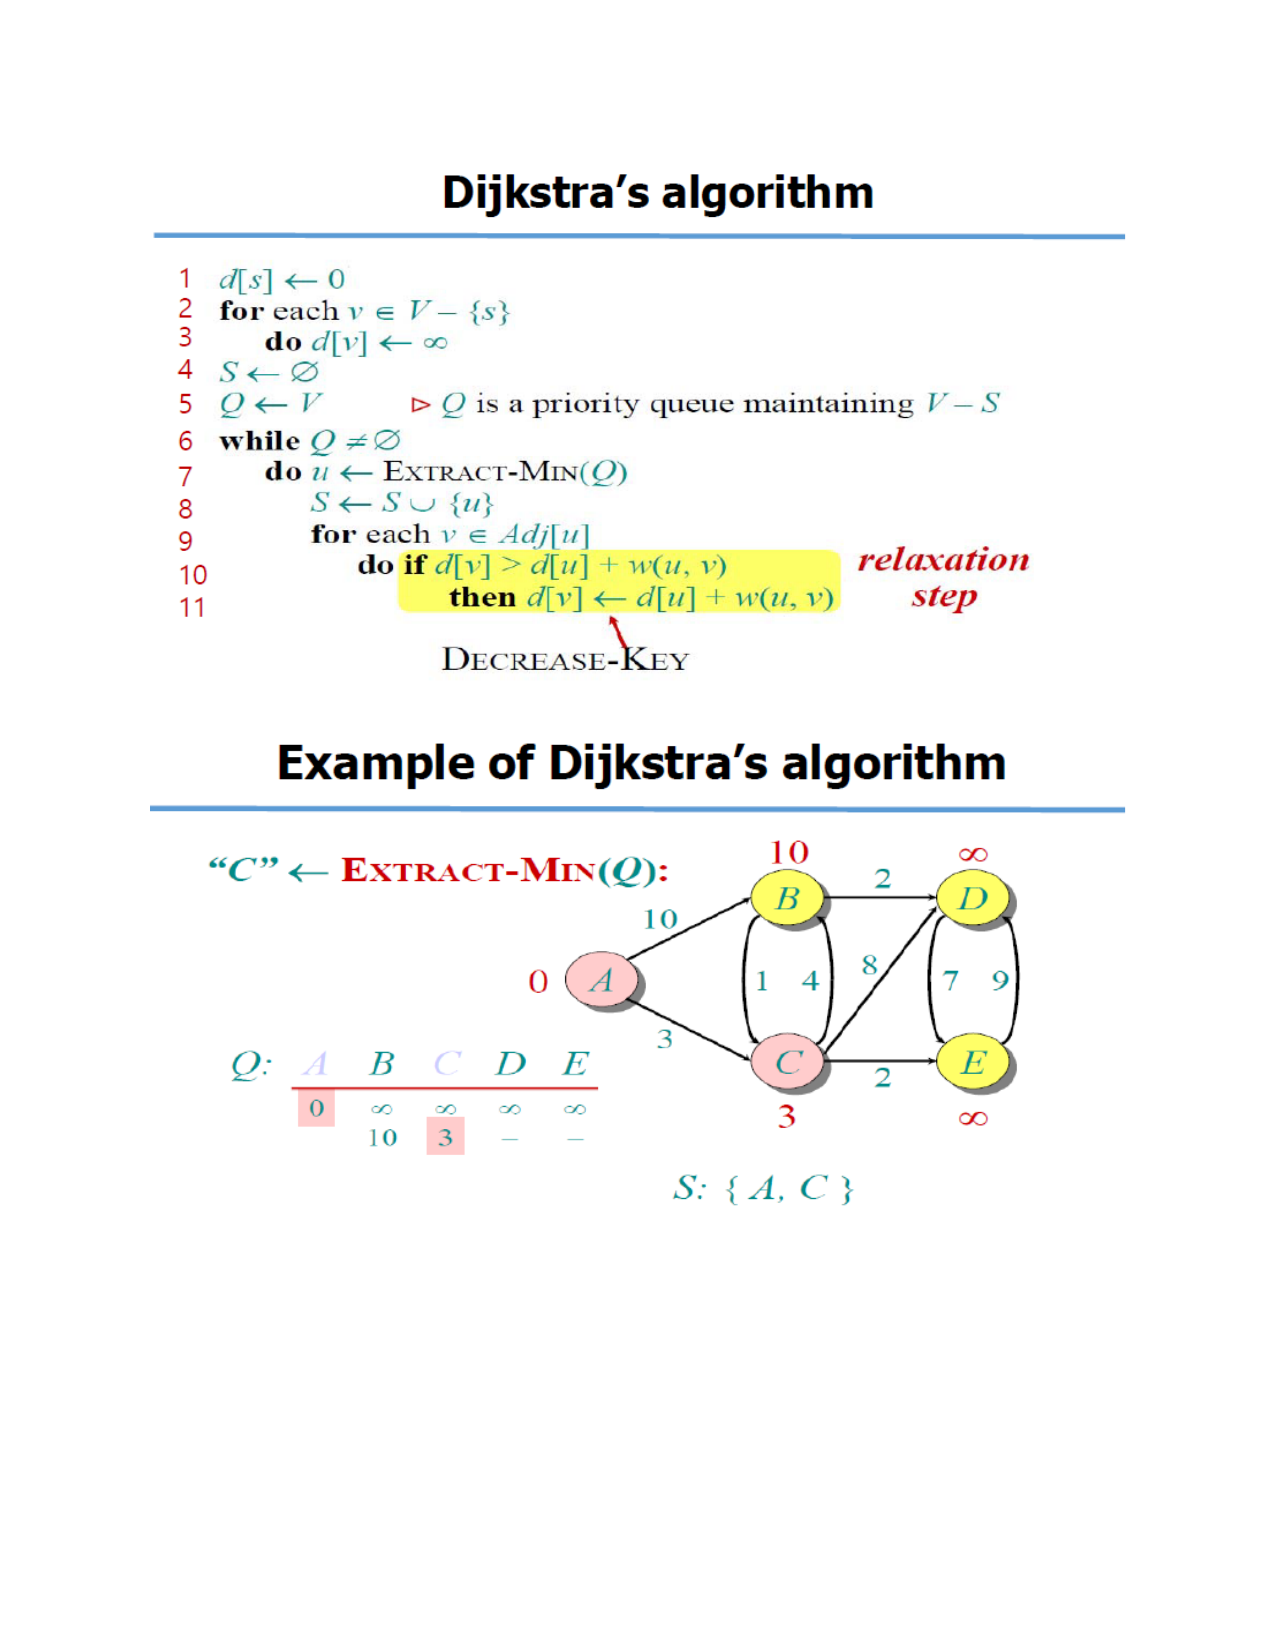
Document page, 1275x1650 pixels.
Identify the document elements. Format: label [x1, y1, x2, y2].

picture [150, 150, 1125, 685]
picture [150, 703, 1125, 1225]
